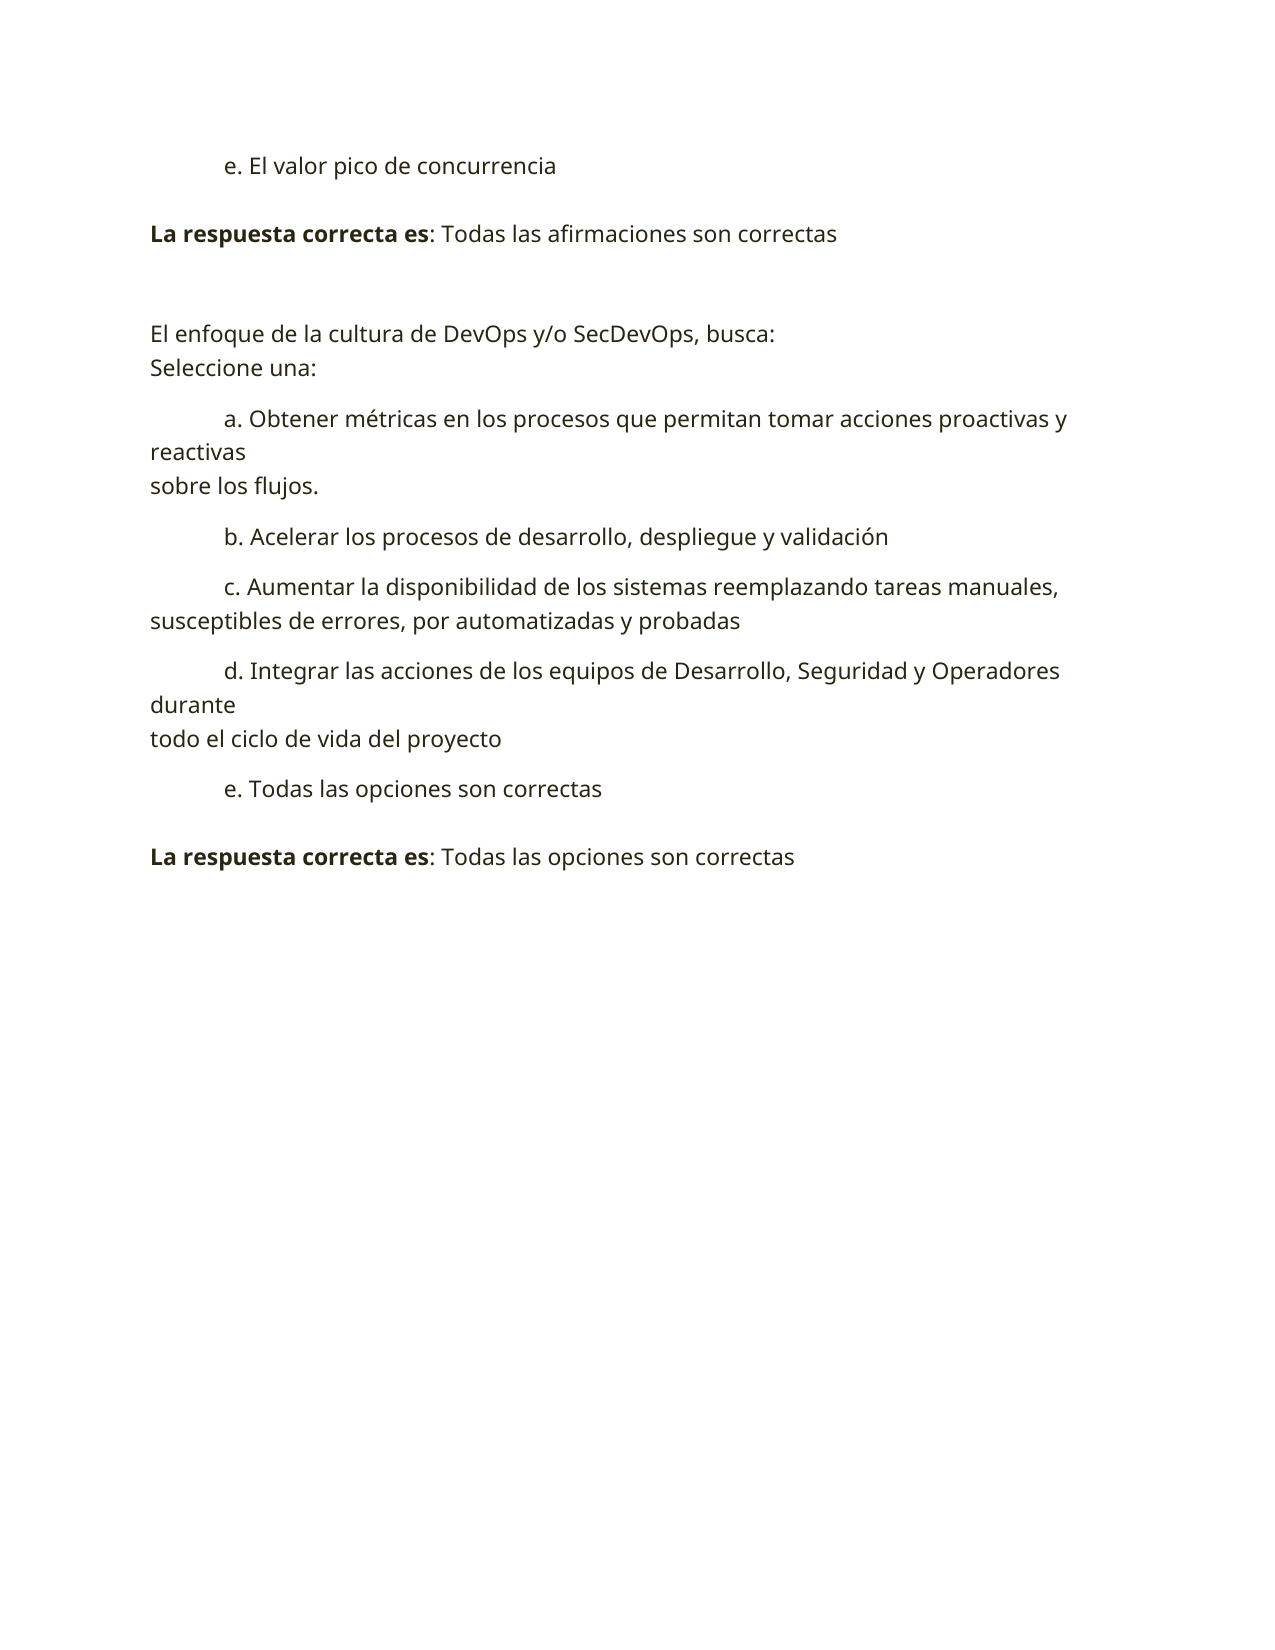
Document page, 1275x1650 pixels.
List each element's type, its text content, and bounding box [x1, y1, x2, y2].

text d. Integrar las acciones de los equipos de Desarrollo, Seguridad y Operadores durante todo el ciclo de vida del proyecto [150, 655, 1125, 754]
text El enfoque de la cultura de DevOps y/o SecDevOps, busca: Seleccione una: [150, 318, 1125, 383]
text e. El valor pico de concurrencia La respuesta correcta es: Todas las afirmaciones son correctas [150, 150, 1125, 249]
text c. Aumentar la disponibilidad de los sistemas reemplazando tareas manuales, susceptibles de errores, por automatizadas y probadas [150, 571, 1125, 636]
text a. Obtener métricas en los procesos que permitan tomar acciones proactivas y reactivas sobre los flujos. [150, 402, 1125, 501]
text b. Acelerar los procesos de desarrollo, despliegue y validación [150, 520, 1125, 552]
text e. Todas las opciones son correctas La respuesta correcta es: Todas las opciones son correctas [150, 773, 1125, 872]
